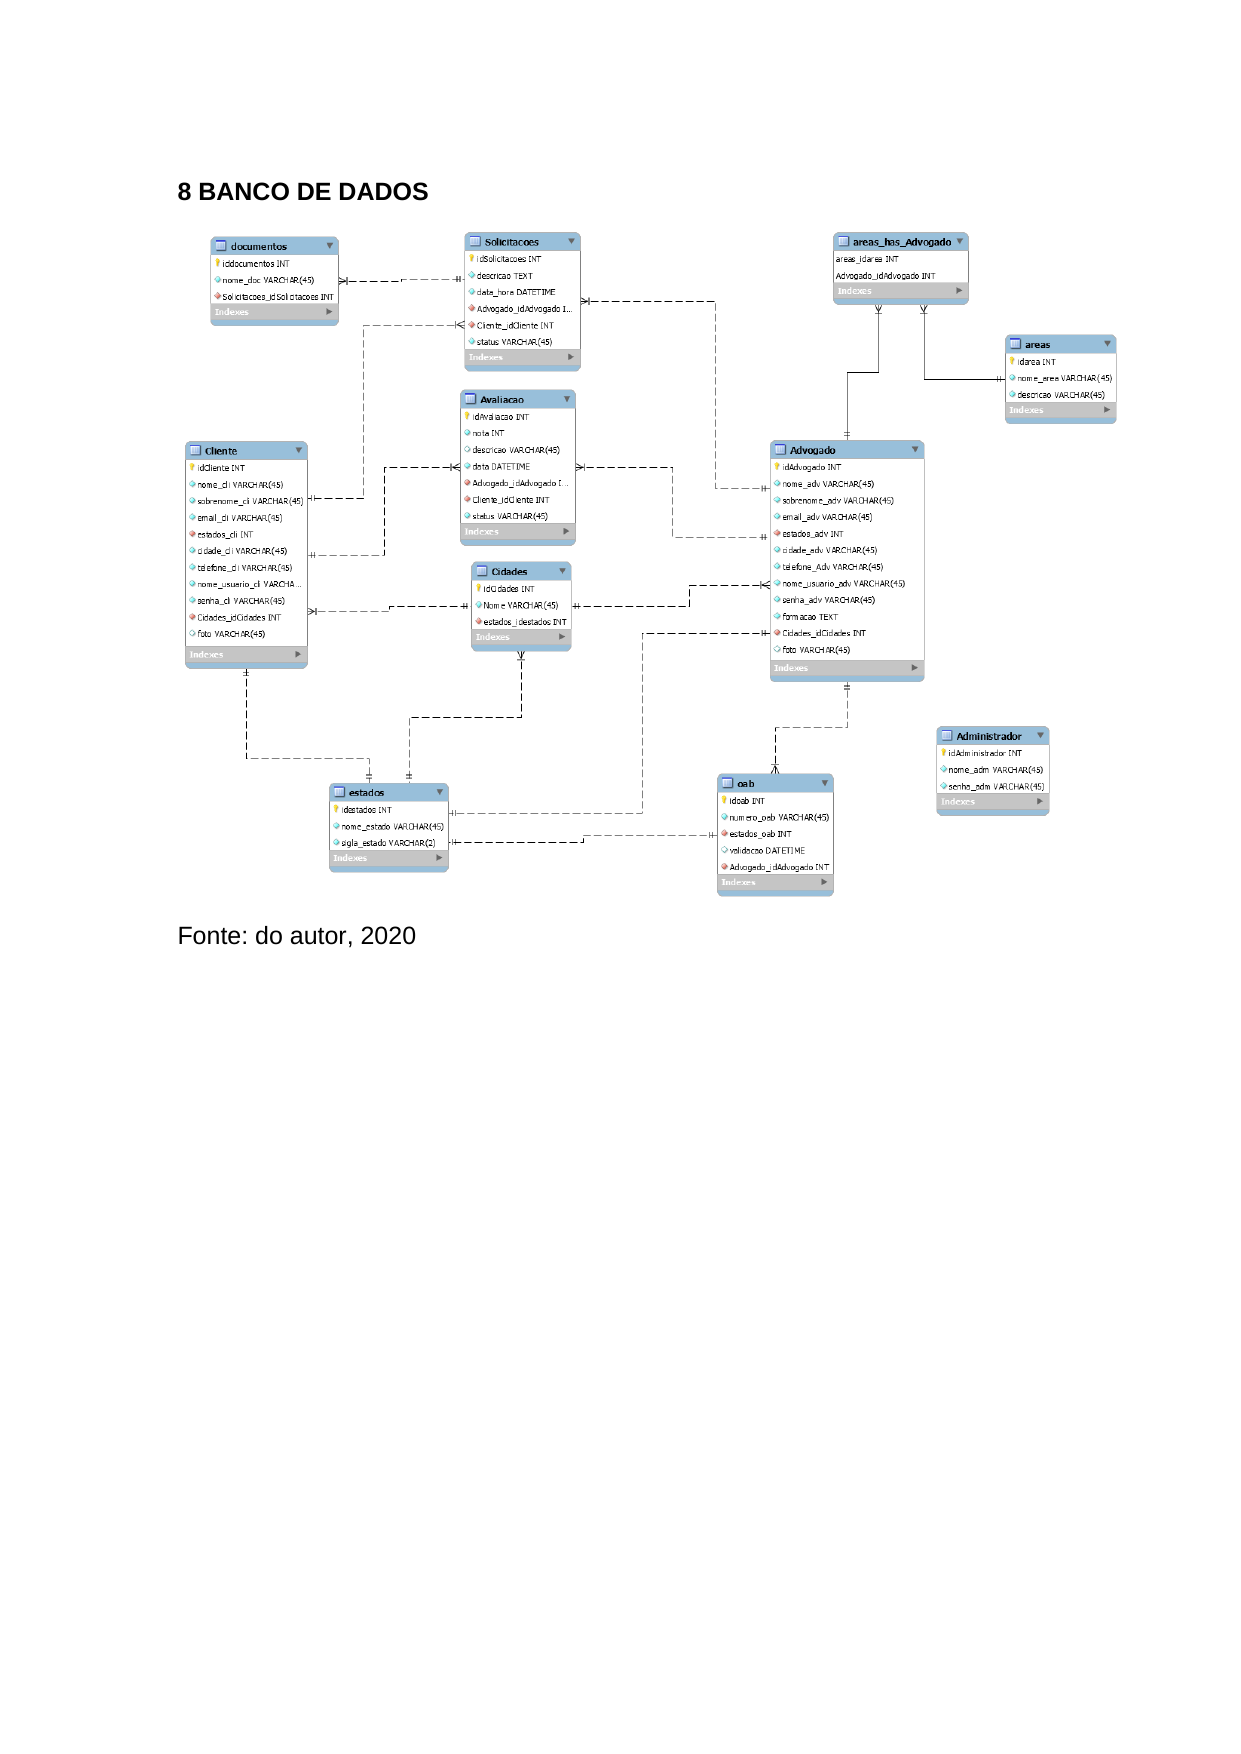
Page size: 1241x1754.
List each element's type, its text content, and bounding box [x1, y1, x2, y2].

text 8 BANCO DE DADOS [177, 177, 1122, 206]
picture [177, 225, 1123, 903]
text Fonte: do autor, 2020 [177, 921, 1122, 950]
